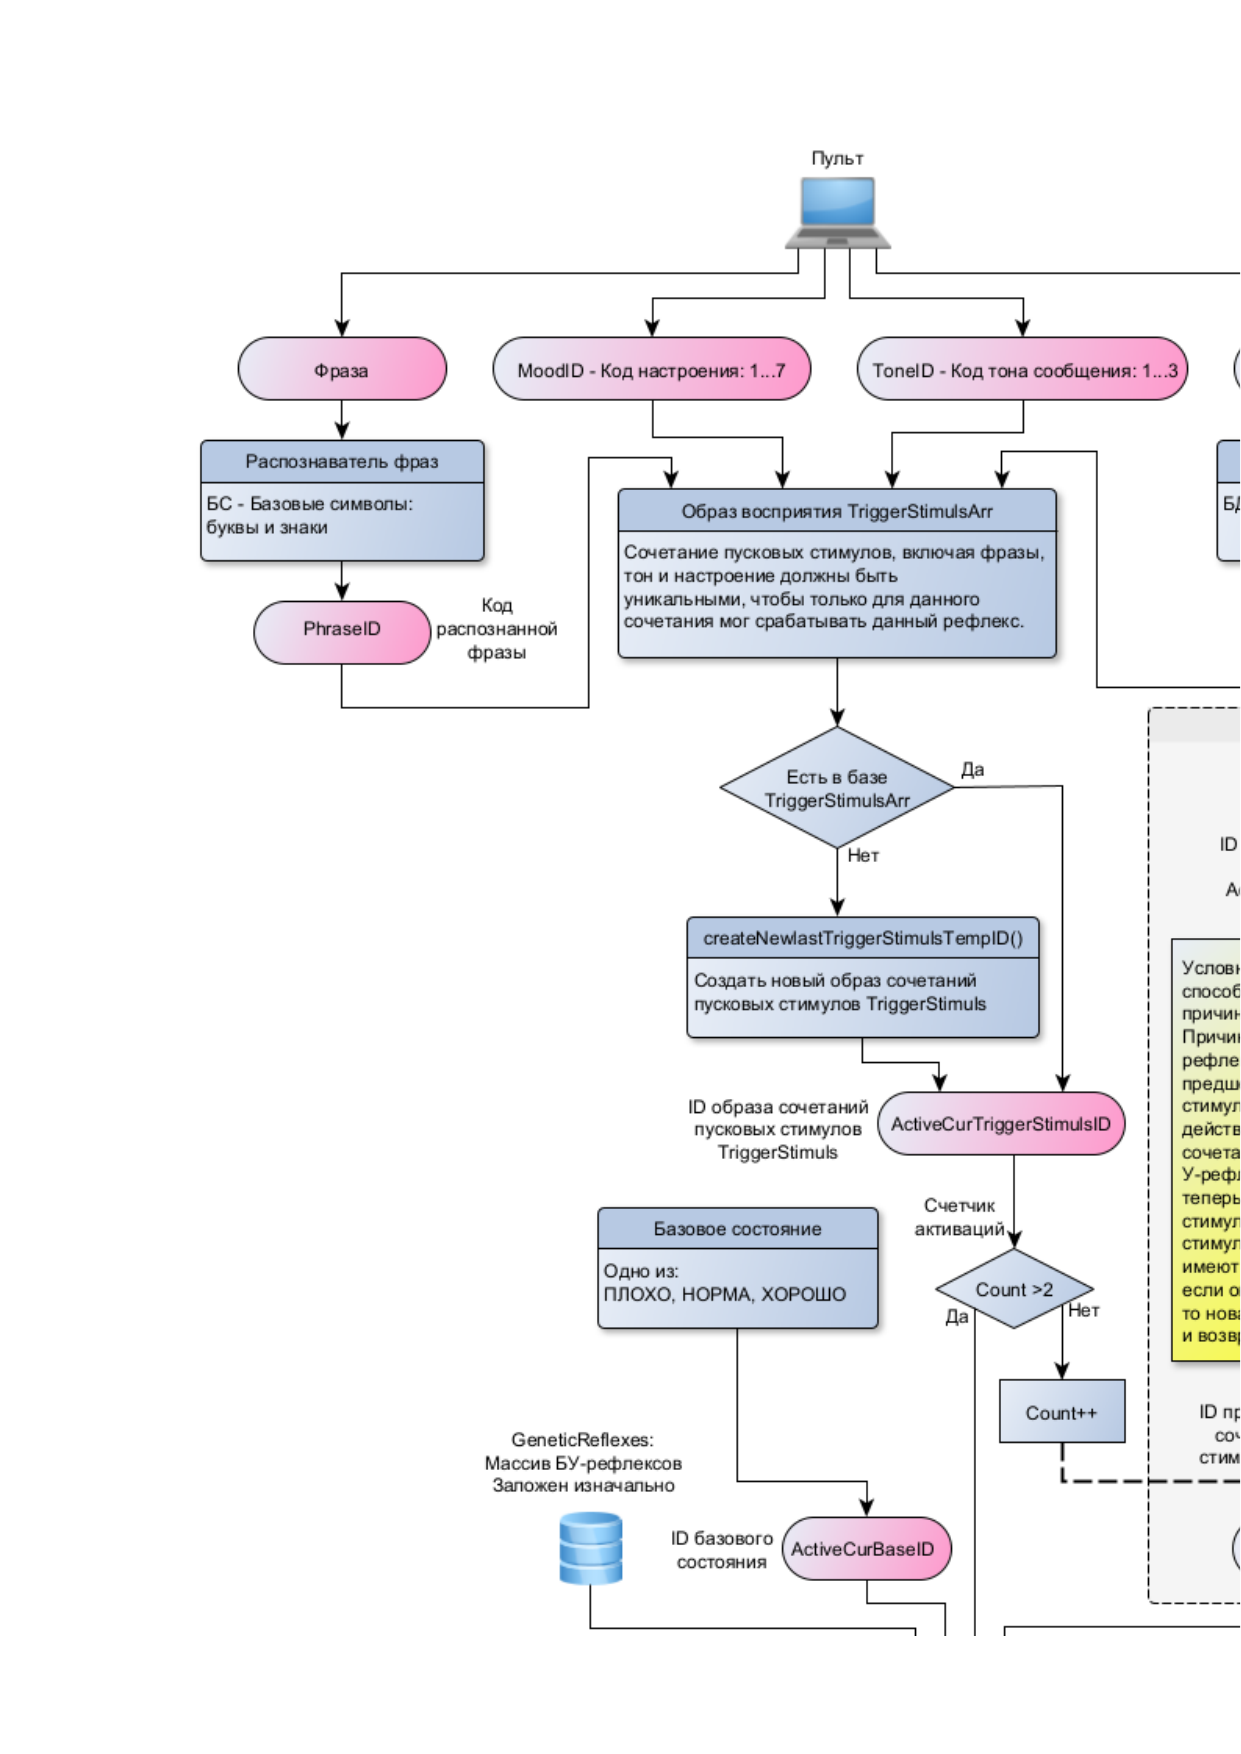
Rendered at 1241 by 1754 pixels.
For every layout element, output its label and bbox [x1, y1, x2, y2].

picture [177, 118, 1241, 1636]
